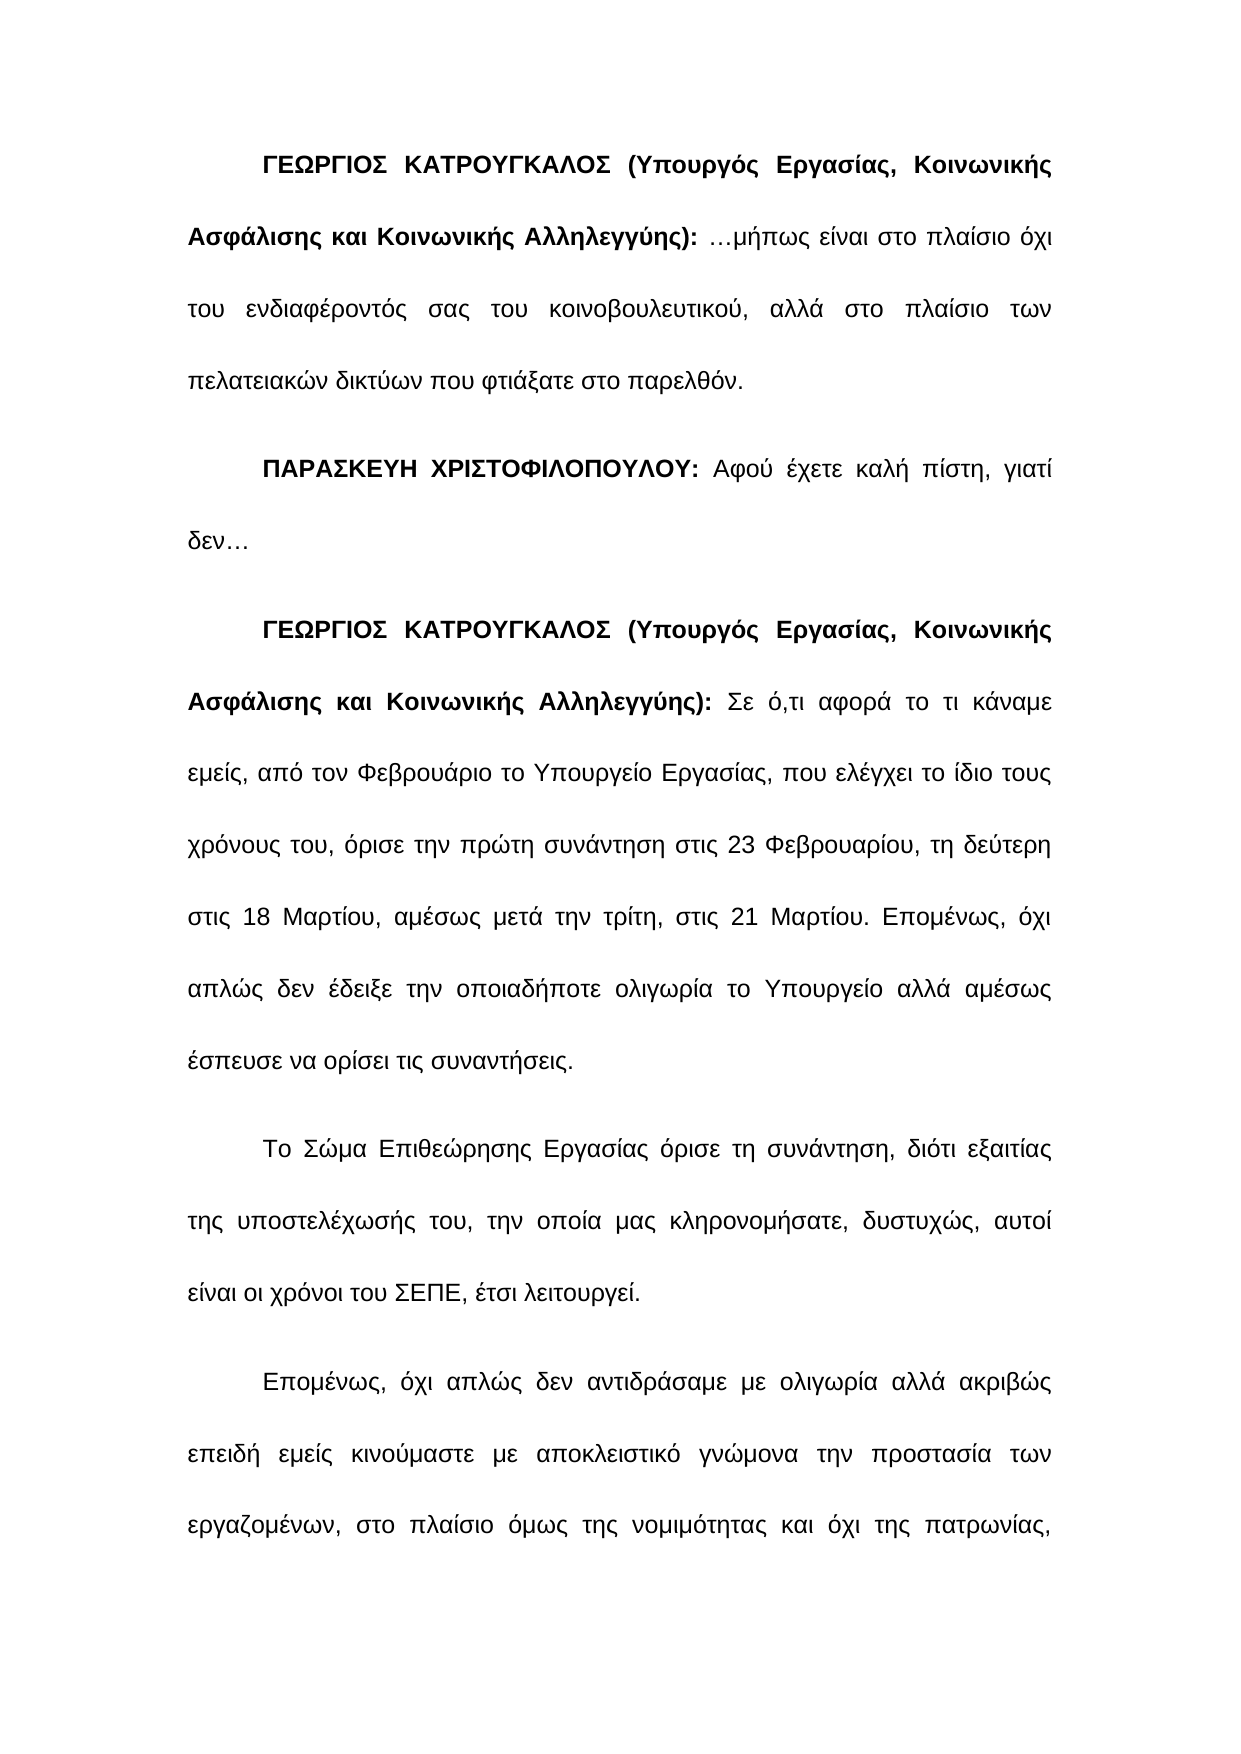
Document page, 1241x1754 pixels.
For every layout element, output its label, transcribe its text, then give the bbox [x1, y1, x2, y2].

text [187, 1367, 1053, 1539]
text ΠΑΡΑΣΚΕΥΗ ΧΡΙΣΤΟΦΙΛΟΠΟΥΛΟΥ: Αφού έχετε καλή πίστη, γιατί δεν… [187, 454, 1053, 555]
text Το Σώμα Επιθεώρησης Εργασίας όρισε τη συνάντηση, διότι εξαιτίας της υποστελέχωσής του, την οποία μας κληρονομήσατε, δυστυχώς, αυτοί είναι οι χρόνοι του ΣΕΠΕ, έτσι λειτουργεί. [187, 1134, 1053, 1307]
text ΓΕΩΡΓΙΟΣ ΚΑΤΡΟΥΓΚΑΛΟΣ (Υπουργός Εργασίας, Κοινωνικής Ασφάλισης και Κοινωνικής Αλληλεγγύης): Σε ό,τι αφορά το τι κάναμε εμείς, από τον Φεβρουάριο το Υπουργείο Εργασίας, που ελέγχει το ίδιο τους χρόνους του, όρισε την πρώτη συνάντηση στις 23 Φεβρουαρίου, τη δεύτερη στις 18 Μαρτίου, αμέσως μετά την τρίτη, στις 21 Μαρτίου. Επομένως, όχι απλώς δεν έδειξε την οποιαδήποτε ολιγωρία το Υπουργείο αλλά αμέσως έσπευσε να ορίσει τις συναντήσεις. [187, 614, 1053, 1074]
text ΓΕΩΡΓΙΟΣ ΚΑΤΡΟΥΓΚΑΛΟΣ (Υπουργός Εργασίας, Κοινωνικής Ασφάλισης και Κοινωνικής Αλληλεγγύης): …μήπως είναι στο πλαίσιο όχι του ενδιαφέροντός σας του κοινοβουλευτικού, αλλά στο πλαίσιο των πελατειακών δικτύων που φτιάξατε στο παρελθόν. [187, 150, 1053, 394]
